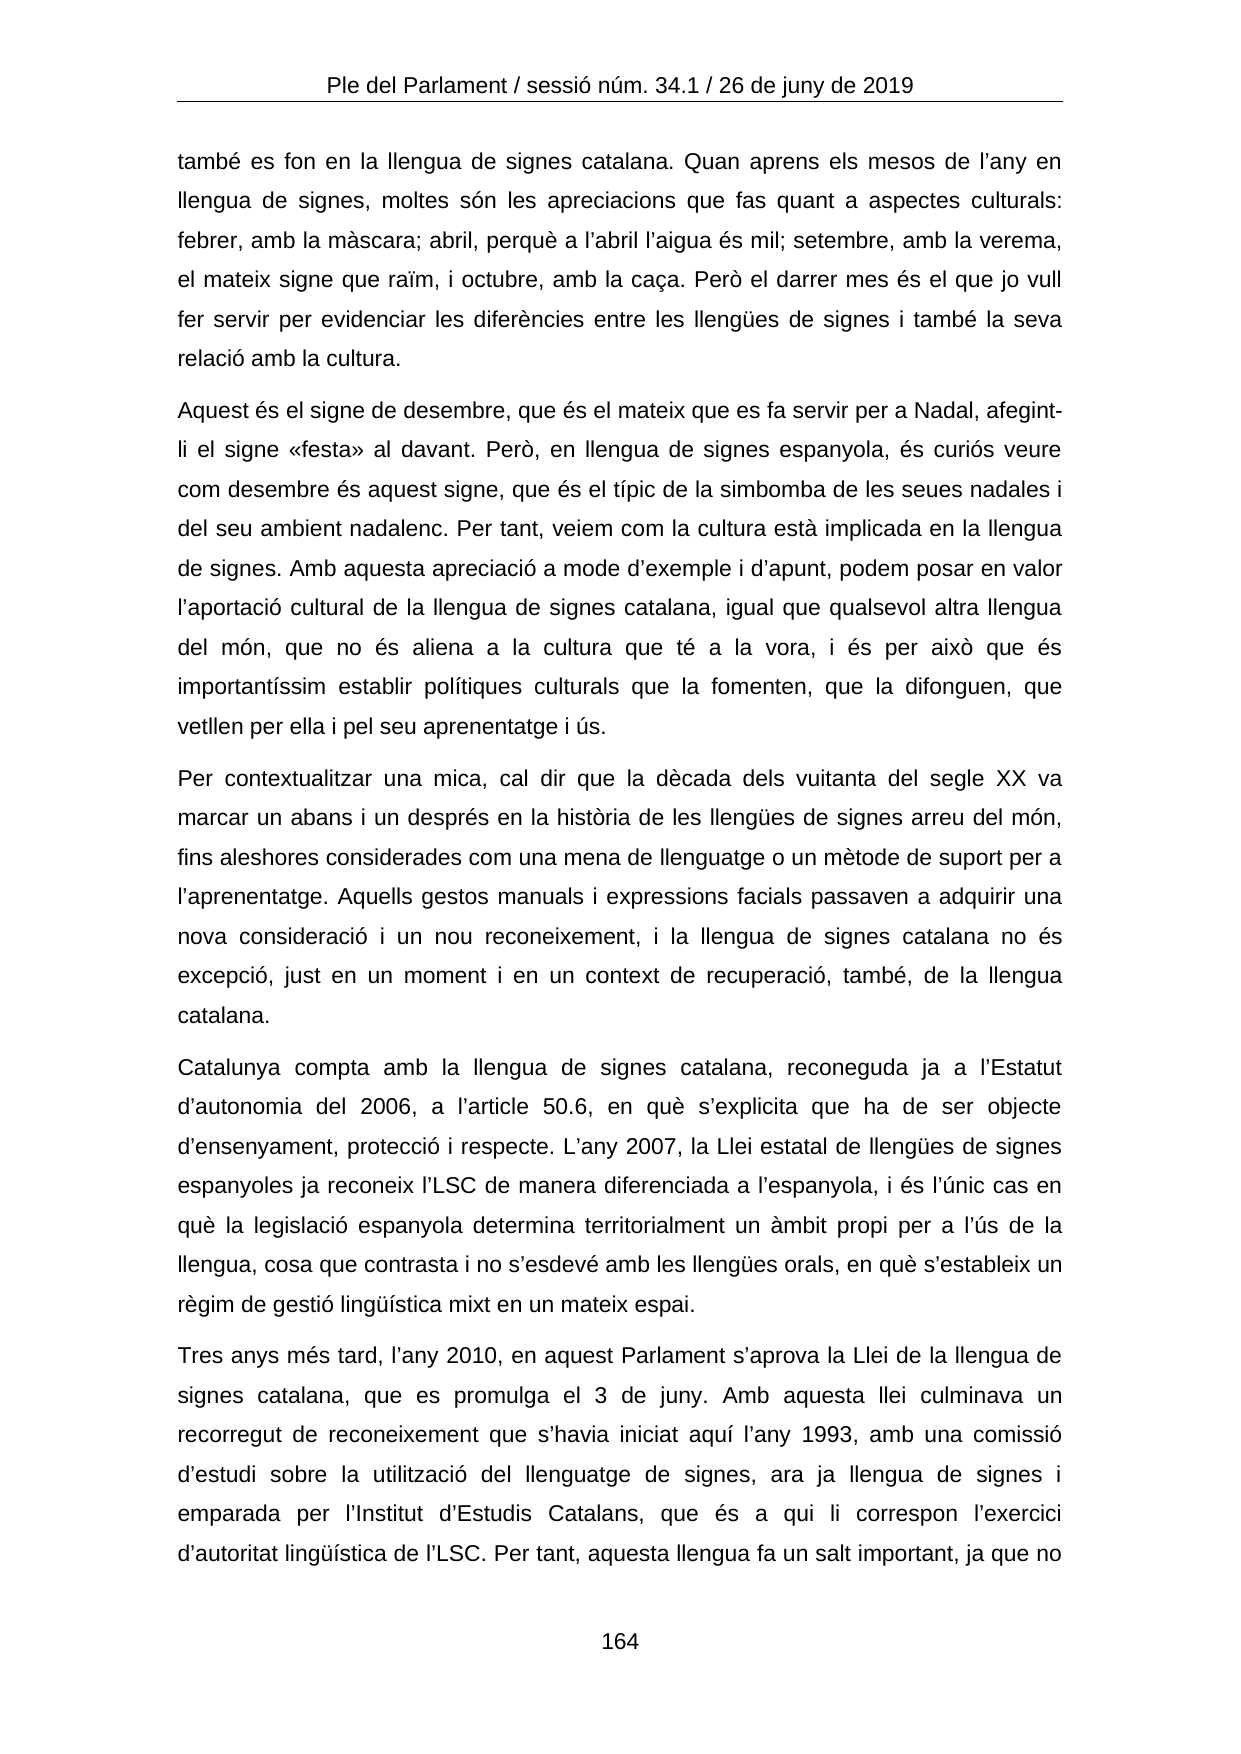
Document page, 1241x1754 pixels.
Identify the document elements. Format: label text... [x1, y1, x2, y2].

text Aquest és el signe de desembre, que és el mateix que es fa servir per a Nadal, afegint-li el signe «festa» al davant. Però, en llengua de signes espanyola, és curiós veure com desembre és aquest signe, que és el típic de la simbomba de les seues nadales i del seu ambient nadalenc. Per tant, veiem com la cultura està implicada en la llengua de signes. Amb aquesta apreciació a mode d’exemple i d’apunt, podem posar en valor l’aportació cultural de la llengua de signes catalana, igual que qualsevol altra llengua del món, que no és aliena a la cultura que té a la vora, i és per això que és importantíssim establir polítiques culturals que la fomenten, que la difonguen, que vetllen per ella i pel seu aprenentatge i ús. [177, 397, 1063, 739]
text Catalunya compta amb la llengua de signes catalana, reconeguda ja a l’Estatut d’autonomia del 2006, a l’article 50.6, en què s’explicita que ha de ser objecte d’ensenyament, protecció i respecte. L’any 2007, la Llei estatal de llengües de signes espanyoles ja reconeix l’LSC de manera diferenciada a l’espanyola, i és l’únic cas en què la legislació espanyola determina territorialment un àmbit propi per a l’ús de la llengua, cosa que contrasta i no s’esdevé amb les llengües orals, en què s’estableix un règim de gestió lingüística mixt en un mateix espai. [177, 1054, 1063, 1317]
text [177, 1342, 1063, 1566]
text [177, 148, 1063, 371]
text Per contextualitzar una mica, cal dir que la dècada dels vuitanta del segle XX va marcar un abans i un després en la història de les llengües de signes arreu del món, fins aleshores considerades com una mena de llenguatge o un mètode de suport per a l’aprenentatge. Aquells gestos manuals i expressions facials passaven a adquirir una nova consideració i un nou reconeixement, i la llengua de signes catalana no és excepció, just en un moment i en un context de recuperació, també, de la llengua catalana. [177, 765, 1063, 1028]
